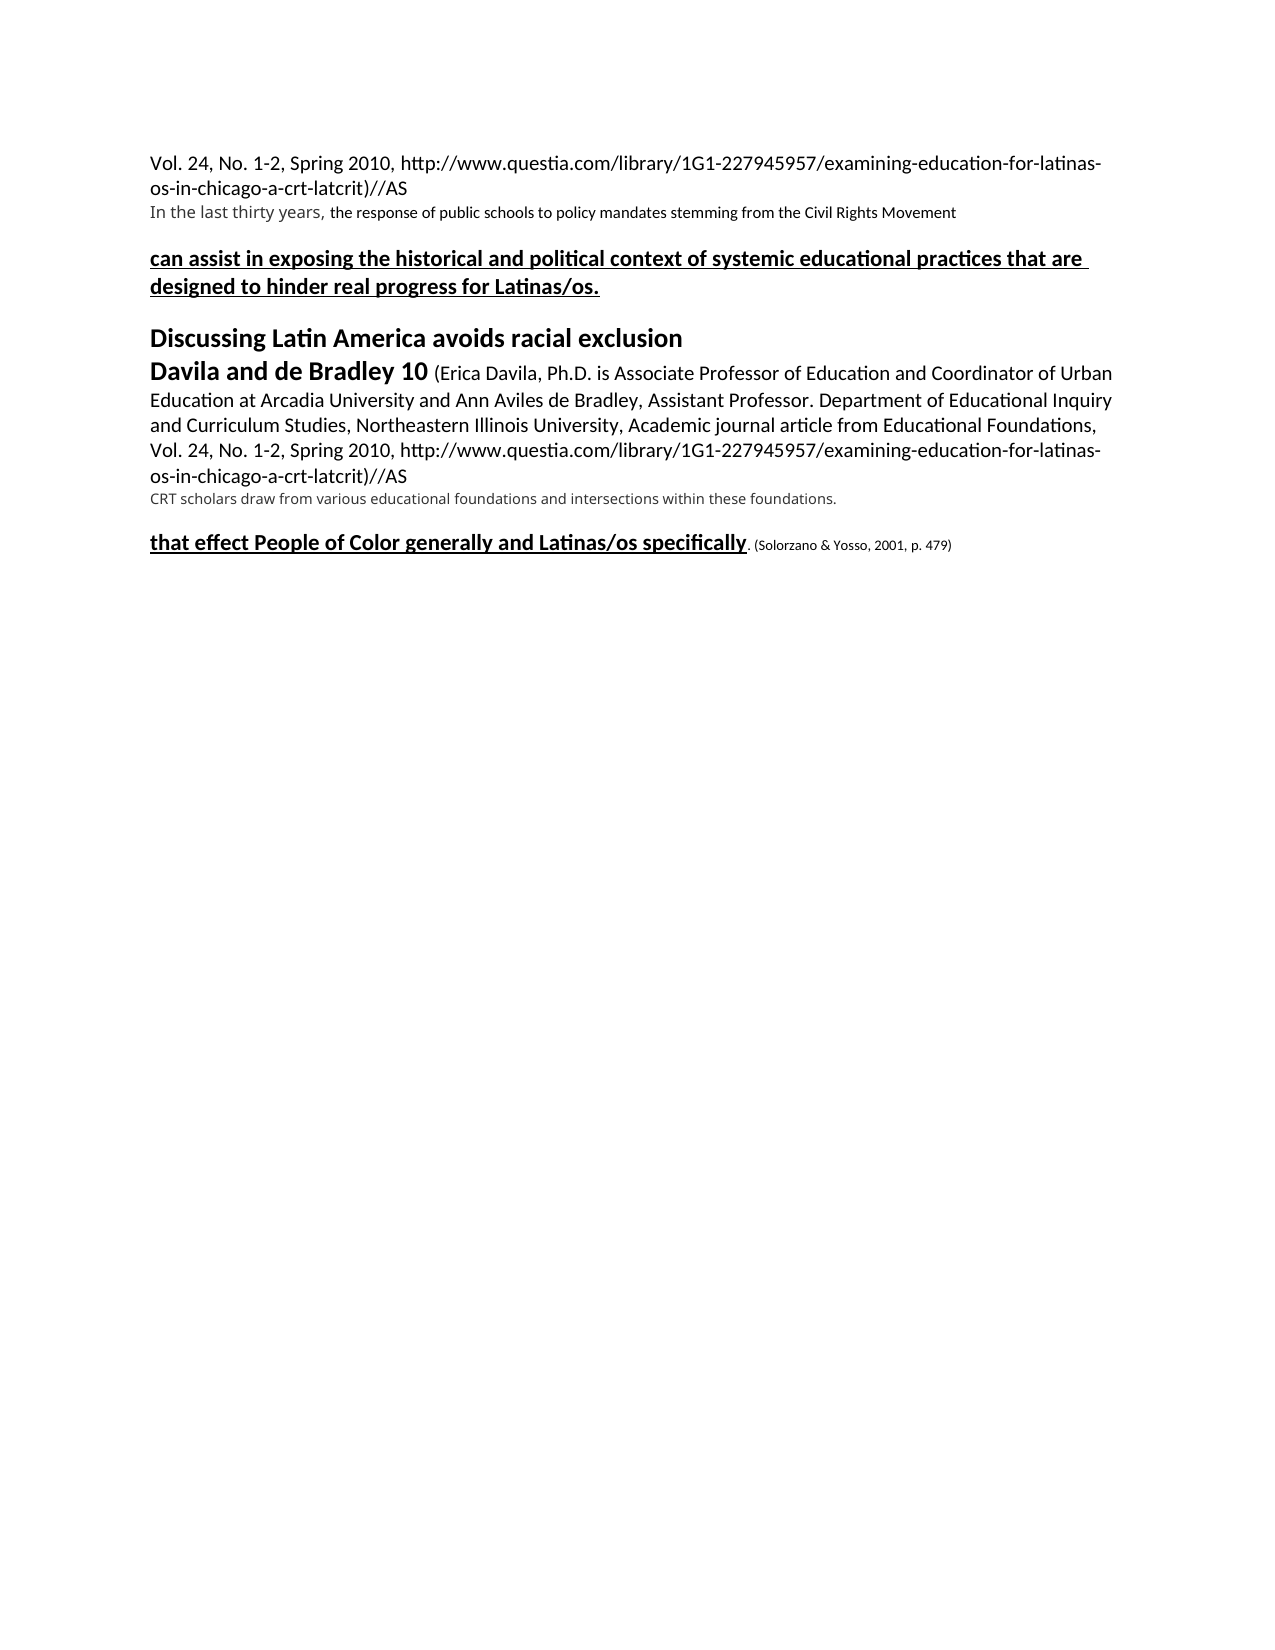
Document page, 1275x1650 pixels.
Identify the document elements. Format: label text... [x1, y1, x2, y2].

text CRT scholars draw from various educational foundations and intersections within these foundations. [150, 488, 1125, 508]
text can assist in exposing the historical and political context of systemic educational practices that are designed to hinder real progress for Latinas/os. [150, 244, 1125, 300]
text that effect People of Color generally and Latinas/os specifically. (Solorzano & Yosso, 2001, p. 479) [150, 528, 1125, 556]
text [150, 150, 1125, 201]
subtitle Discussing Latin America avoids racial exclusion [150, 321, 1125, 354]
text In the last thirty years, the response of public schools to policy mandates stemming from the Civil Rights Movement [150, 201, 1125, 223]
